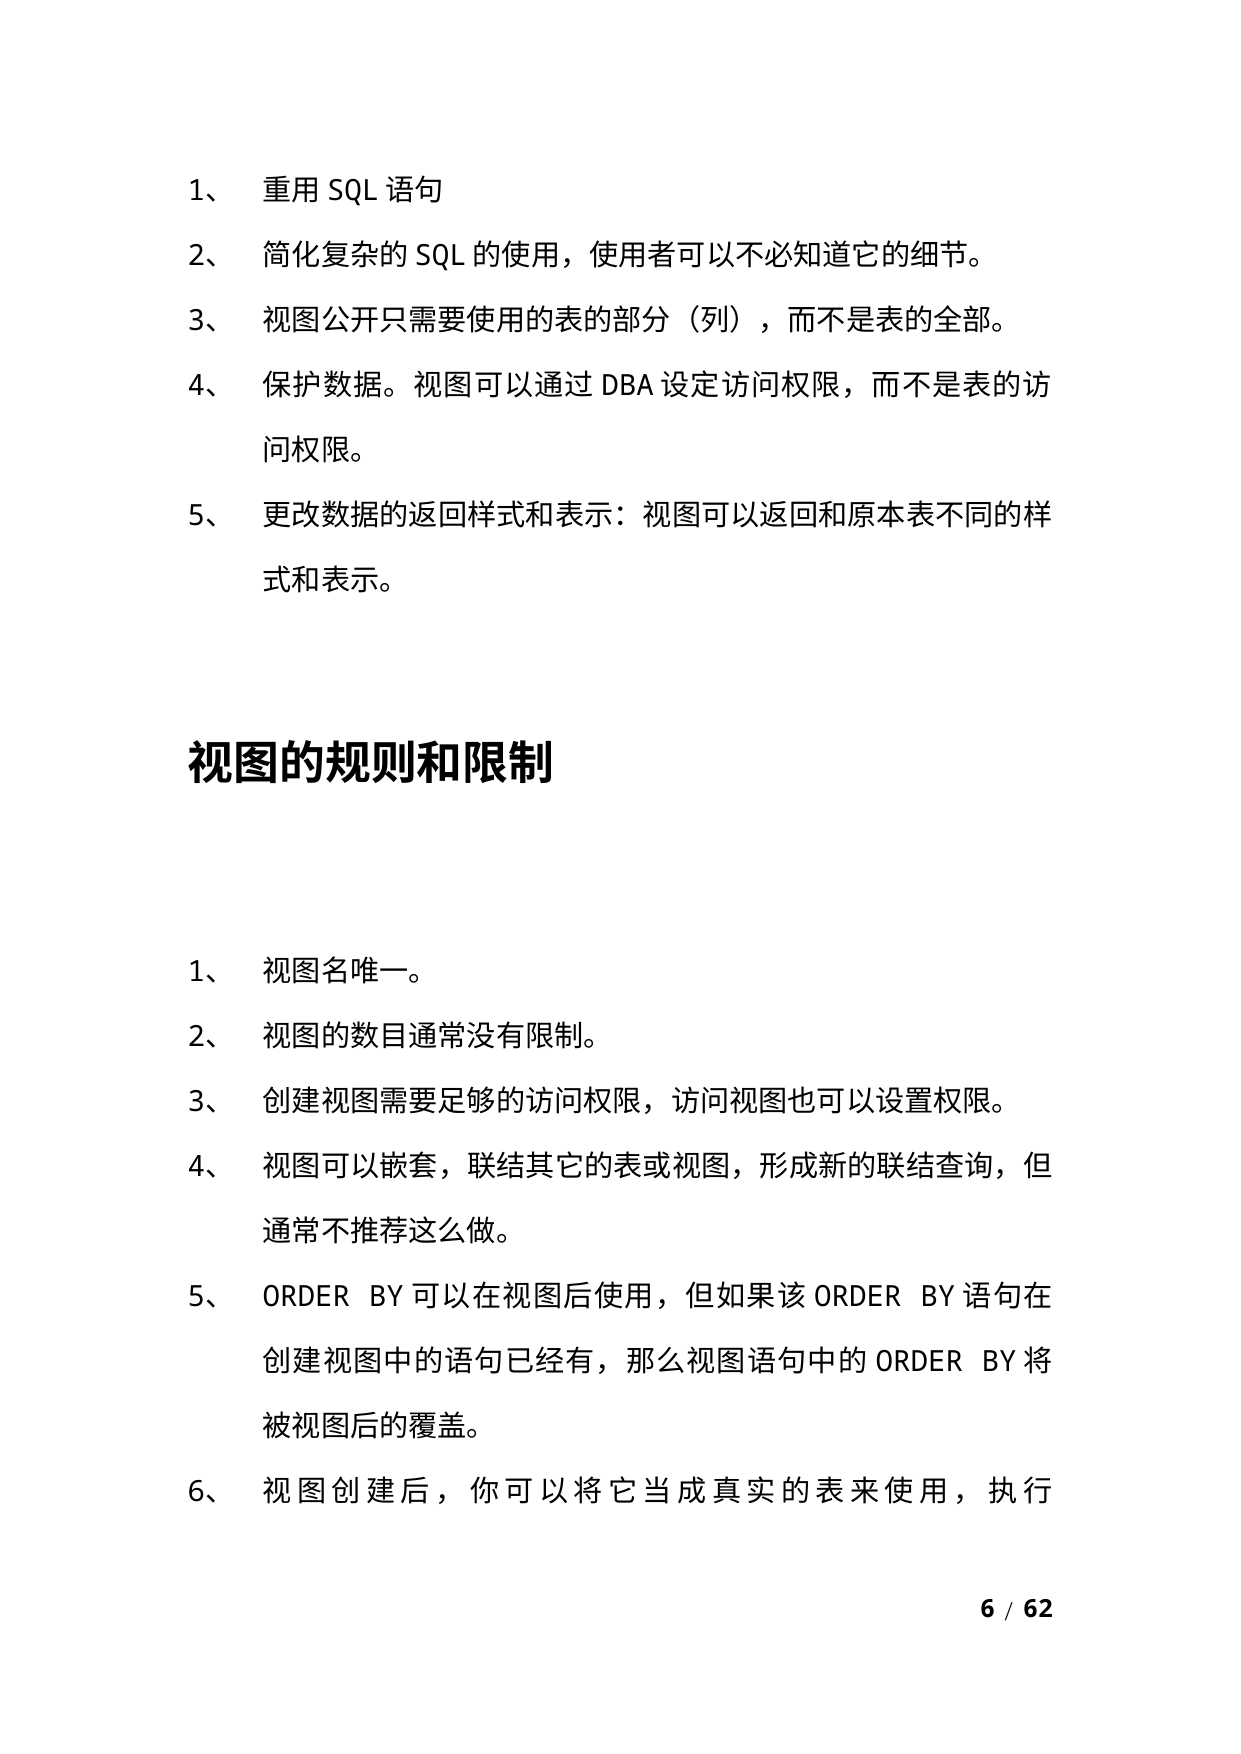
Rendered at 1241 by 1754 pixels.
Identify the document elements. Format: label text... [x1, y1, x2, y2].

subtitle 视图的规则和限制 [187, 711, 1053, 808]
list ORDER BY可以在视图后使用，但如果该ORDER BY语句在创建视图中的语句已经有，那么视图语句中的ORDER BY将被视图后的覆盖。 [187, 1261, 1053, 1456]
list 视图公开只需要使用的表的部分（列），而不是表的全部。 [187, 286, 1053, 351]
list 视图可以嵌套，联结其它的表或视图，形成新的联结查询，但通常不推荐这么做。 [187, 1131, 1053, 1261]
list 视图名唯一。 [187, 936, 1053, 1001]
list 简化复杂的SQL的使用，使用者可以不必知道它的细节。 [187, 221, 1053, 286]
list 创建视图需要足够的访问权限，访问视图也可以设置权限。 [187, 1066, 1053, 1131]
list 保护数据。视图可以通过DBA设定访问权限，而不是表的访问权限。 [187, 351, 1053, 481]
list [187, 1456, 1053, 1521]
list 更改数据的返回样式和表示：视图可以返回和原本表不同的样式和表示。 [187, 481, 1053, 611]
list 视图的数目通常没有限制。 [187, 1001, 1053, 1066]
list 重用SQL语句 [187, 156, 1053, 221]
